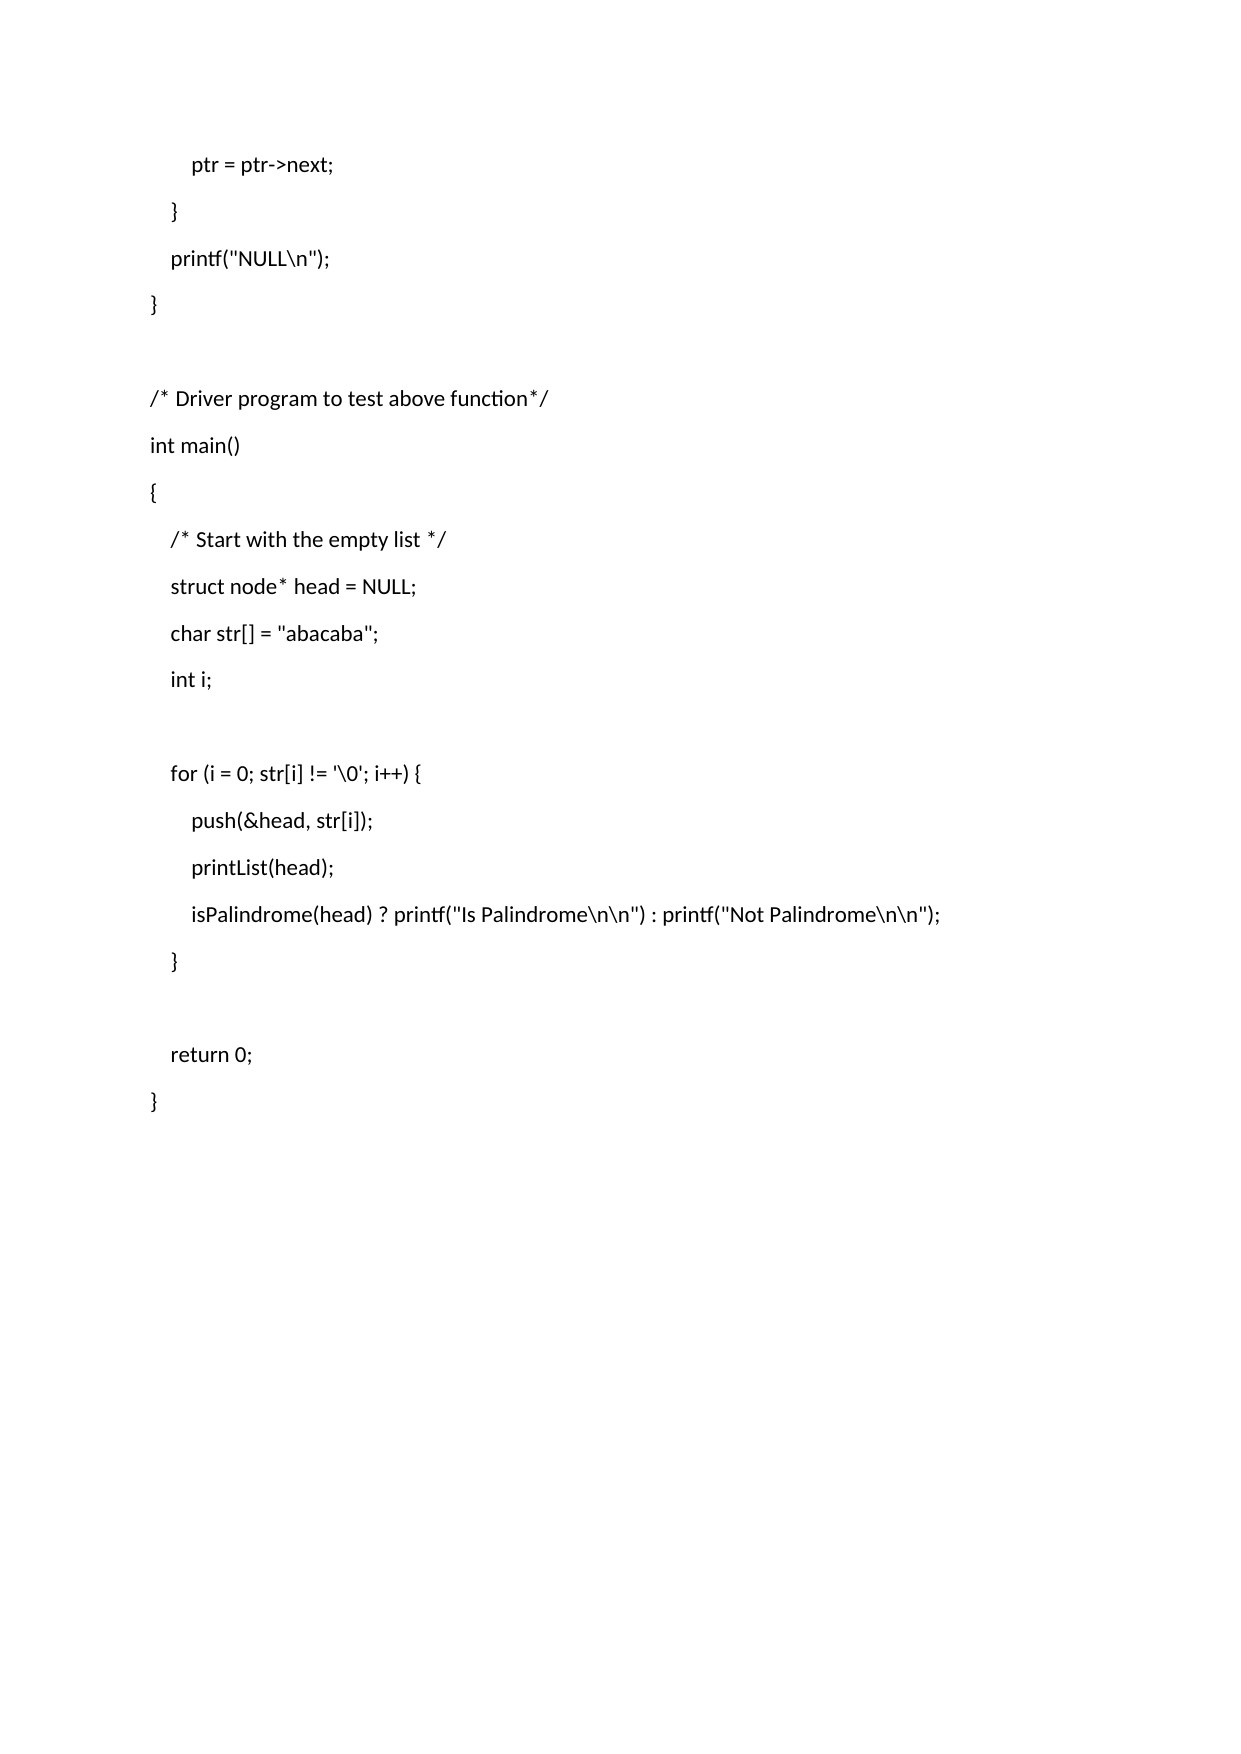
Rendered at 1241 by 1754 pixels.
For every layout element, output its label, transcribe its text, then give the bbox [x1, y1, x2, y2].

text } [150, 947, 1090, 975]
text int main() [150, 431, 1090, 459]
text } [150, 291, 1090, 319]
text } [150, 197, 1090, 225]
text { [150, 478, 1090, 506]
text } [150, 1087, 1090, 1116]
text char str[] = "abacaba"; [150, 619, 1090, 647]
text /* Driver program to test above function*/ [150, 384, 1090, 412]
text /* Start with the empty list */ [150, 525, 1090, 553]
text push(&head, str[i]); [150, 806, 1090, 834]
text return 0; [150, 1041, 1090, 1069]
text int i; [150, 666, 1090, 694]
text printf("NULL\n"); [150, 244, 1090, 272]
text for (i = 0; str[i] != '\0'; i++) { [150, 759, 1090, 787]
text struct node* head = NULL; [150, 572, 1090, 600]
text printList(head); [150, 853, 1090, 881]
text ptr = ptr->next; [150, 150, 1090, 178]
text isPalindrome(head) ? printf("Is Palindrome\n\n") : printf("Not Palindrome\n\n"); [150, 900, 1090, 928]
